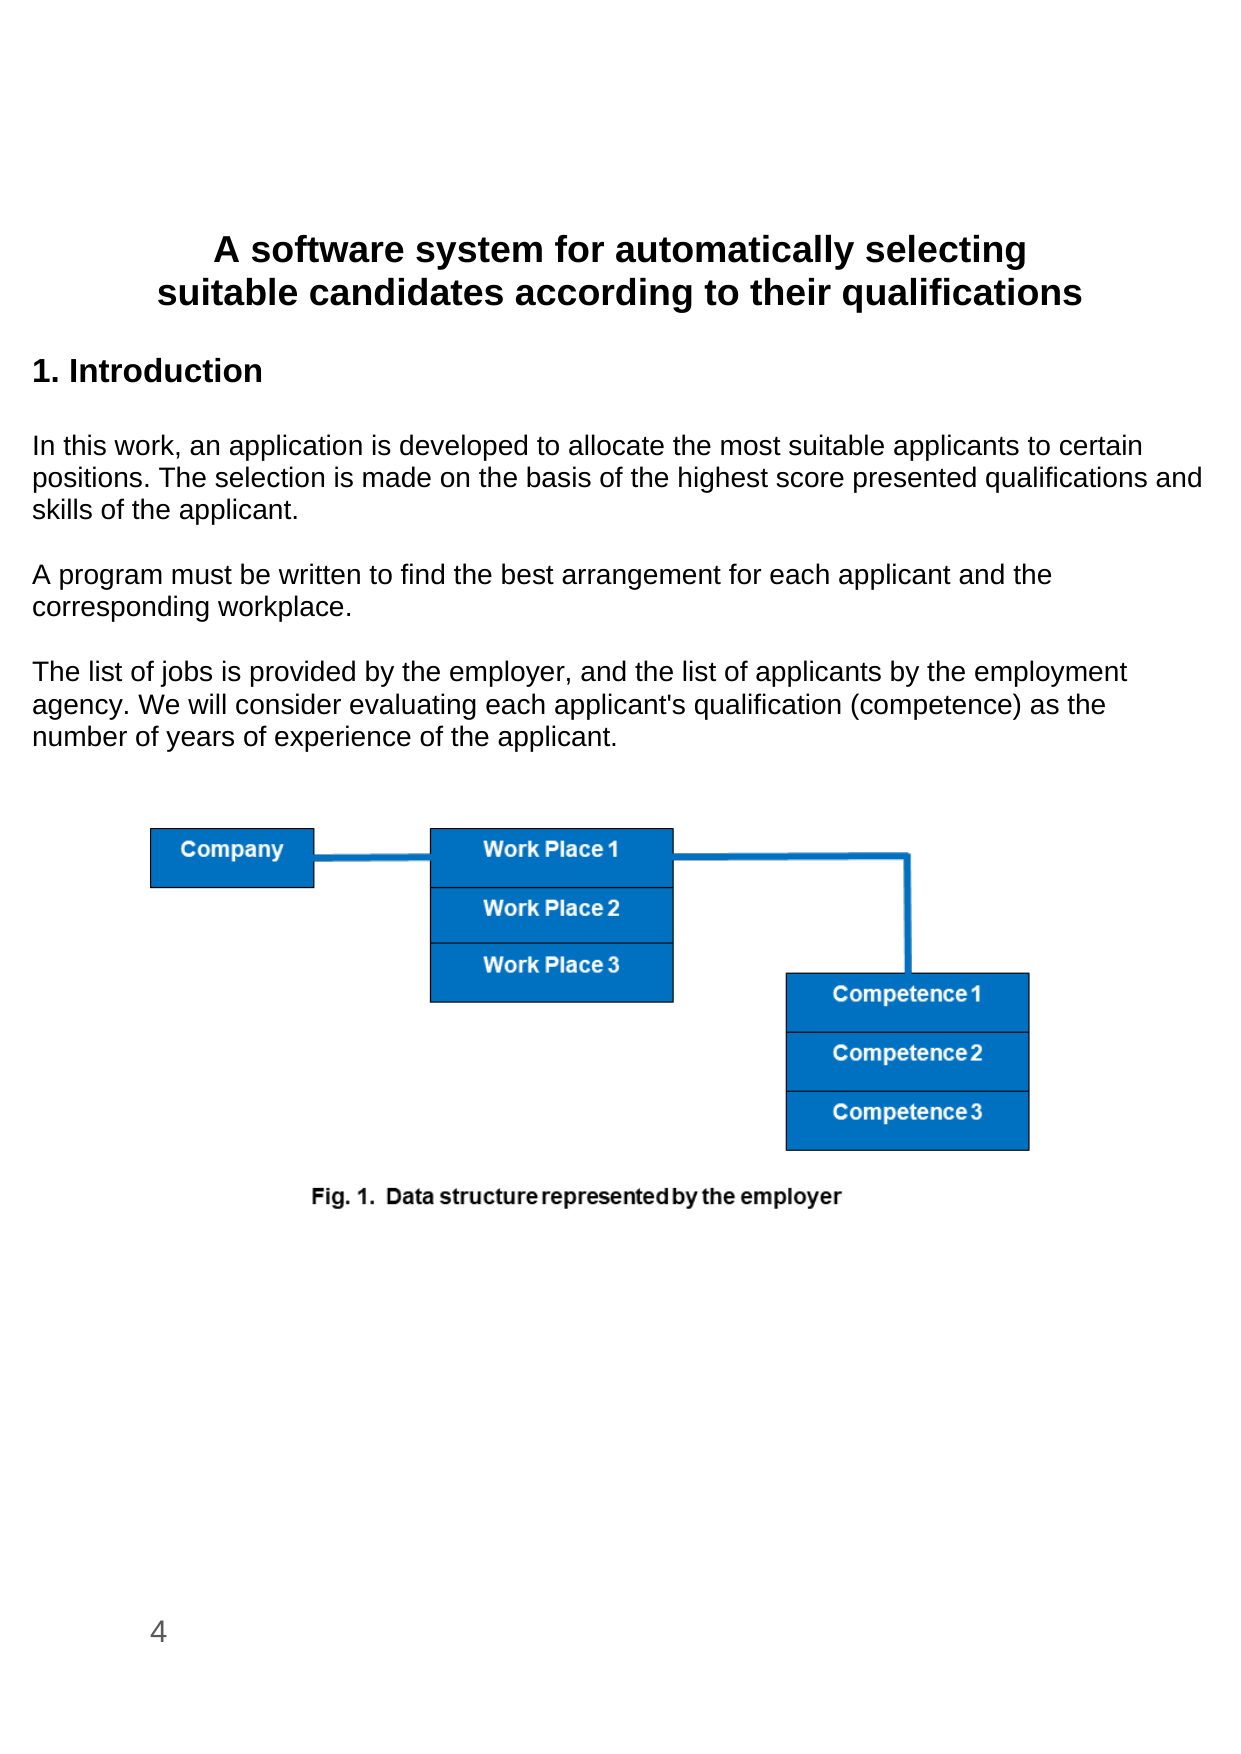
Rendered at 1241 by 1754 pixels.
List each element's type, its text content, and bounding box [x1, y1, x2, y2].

text 1. Introduction [32, 352, 1090, 390]
text A software system for automatically selecting suitable candidates according to their qualifications [150, 227, 1090, 313]
text A program must be written to find the best arrangement for each applicant and the corresponding workplace. [32, 558, 1208, 623]
text The list of jobs is provided by the employer, and the list of applicants by the employment agency. We will consider evaluating each applicant's qualification (competence) as the number of years of experience of the applicant. [32, 655, 1208, 752]
text In this work, an application is developed to allocate the most suitable applicants to certain positions. The selection is made on the basis of the highest score presented qualifications and skills of the applicant. [32, 428, 1208, 526]
